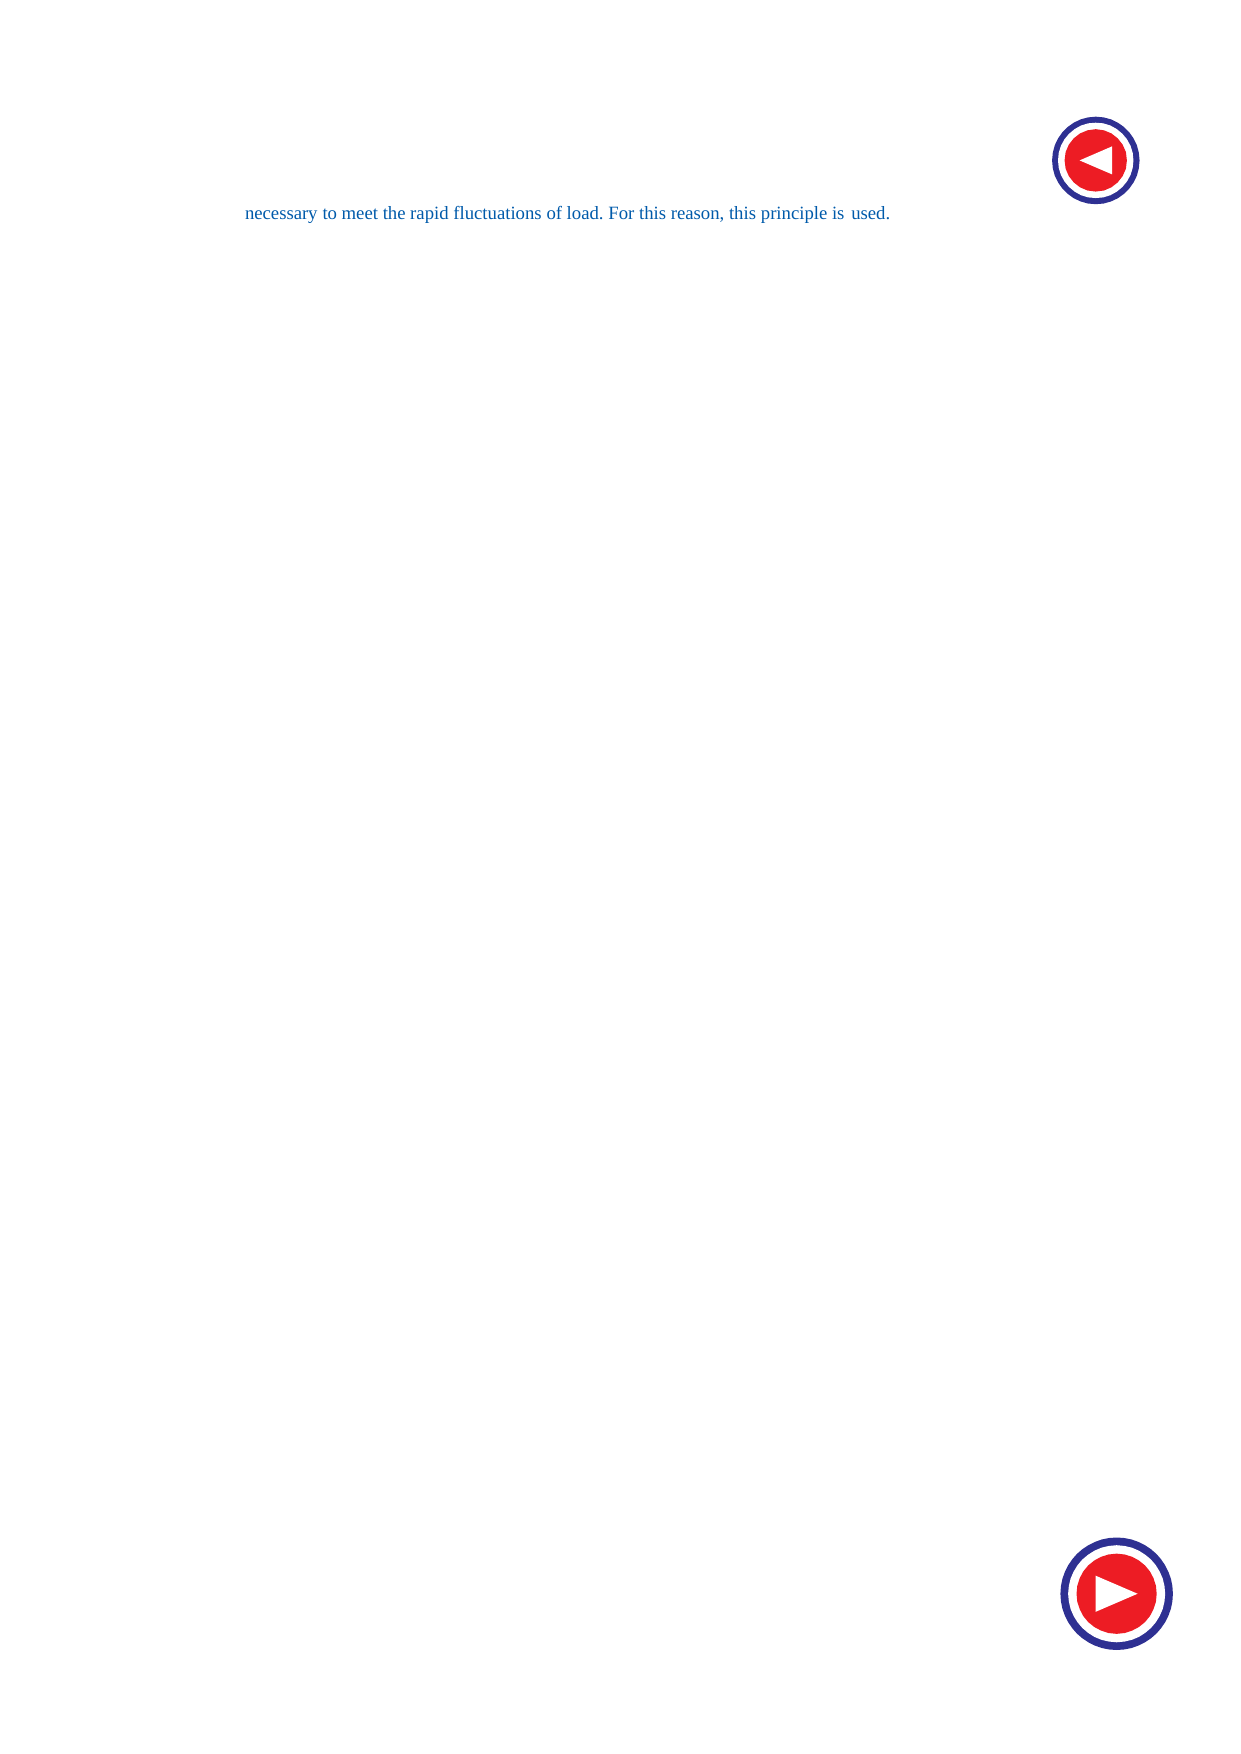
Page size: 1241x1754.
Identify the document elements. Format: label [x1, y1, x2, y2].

text [207, 202, 1033, 224]
